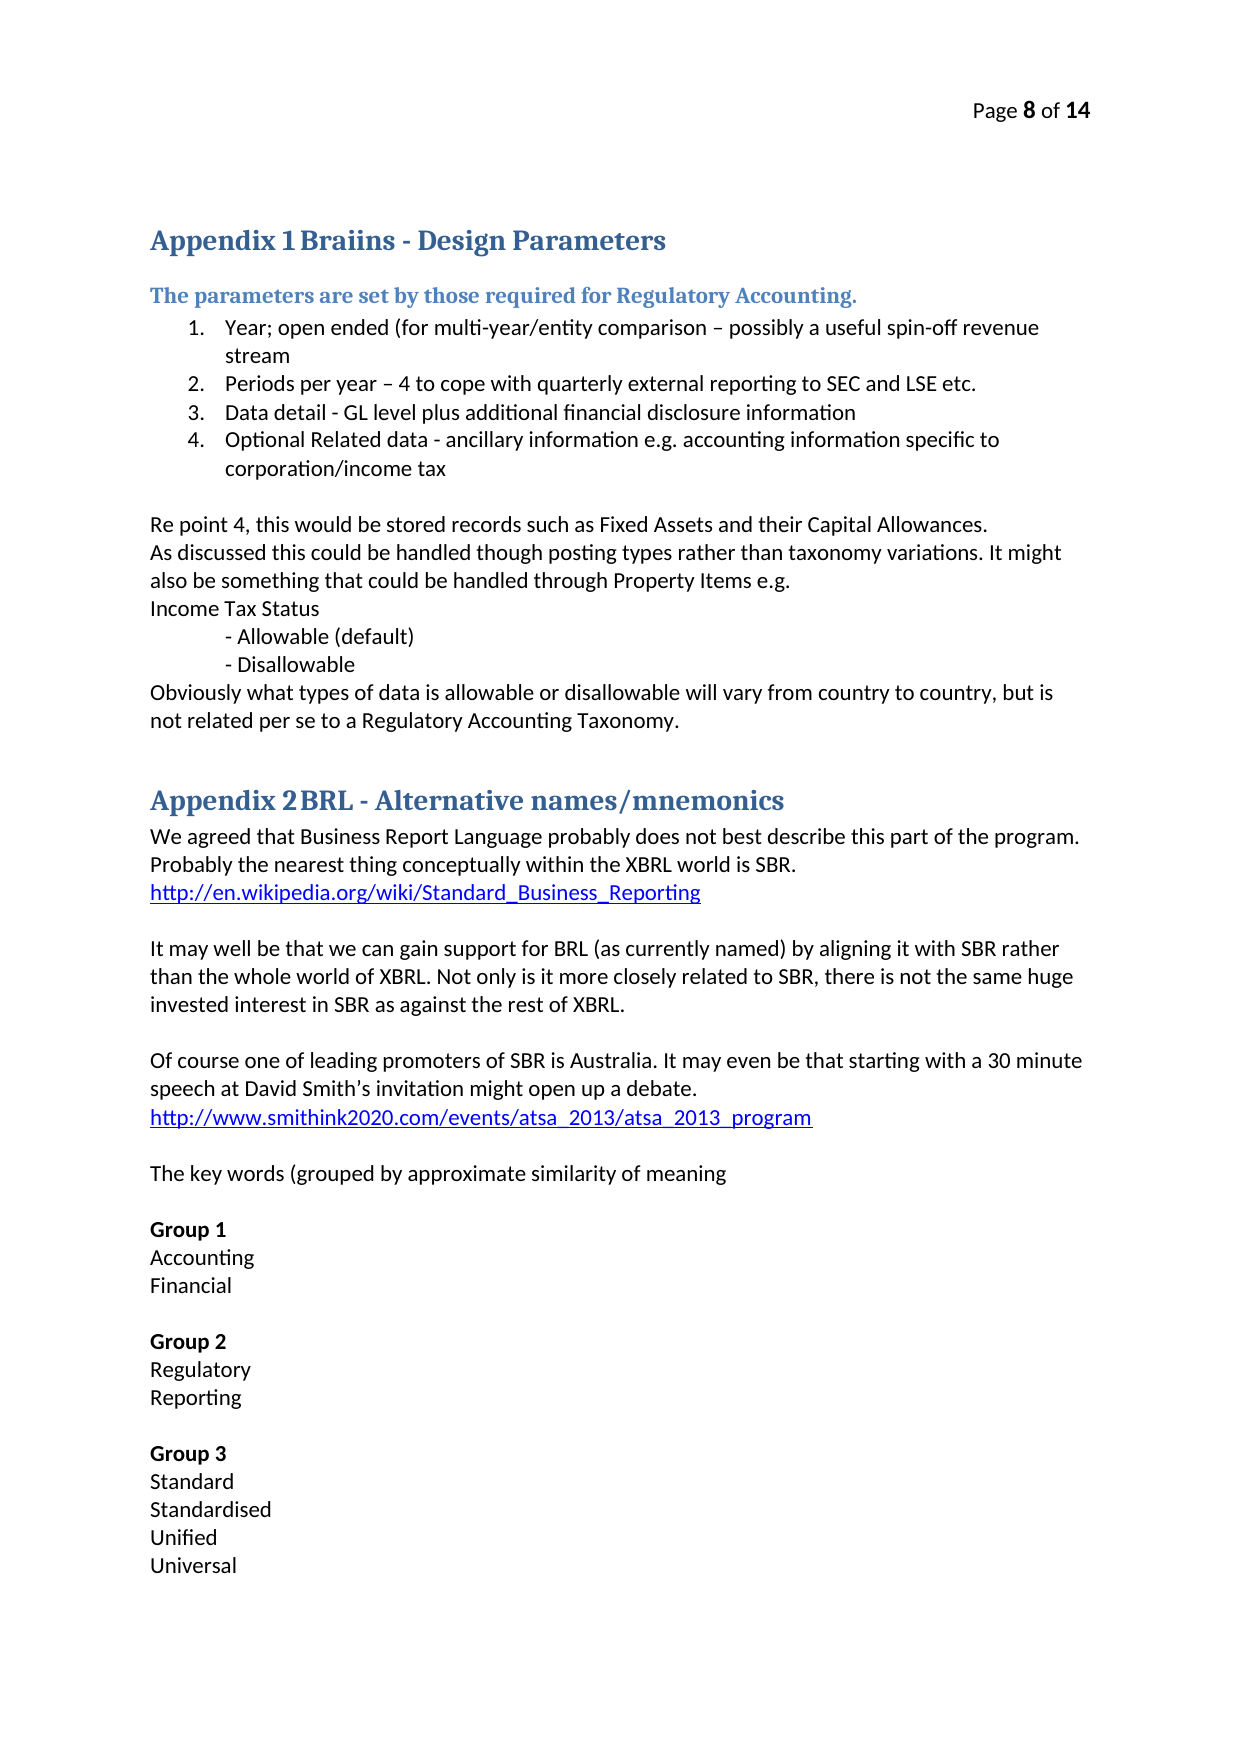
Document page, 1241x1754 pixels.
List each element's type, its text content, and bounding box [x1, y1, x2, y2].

text Income Tax Status [150, 594, 1090, 622]
text Probably the nearest thing conceptually within the XBRL world is SBR. [150, 850, 1090, 878]
text Unified [150, 1523, 1090, 1551]
list Optional Related data - ancillary information e.g. accounting information specific to corporation/income tax [187, 426, 1090, 482]
text Accounting [150, 1243, 1090, 1271]
text As discussed this could be handled though posting types rather than taxonomy variations. It might also be something that could be handled through Property Items e.g. [150, 538, 1090, 594]
text Group 2 [150, 1327, 1090, 1355]
subtitle BRL - Alternative names/mnemonics [150, 784, 1090, 817]
list Year; open ended (for multi-year/entity comparison – possibly a useful spin-off revenue stream [187, 313, 1090, 369]
text Re point 4, this would be stored records such as Fixed Assets and their Capital Allowances. [150, 510, 1090, 538]
text - Allowable (default) [150, 622, 1090, 650]
text Standardised [150, 1495, 1090, 1523]
text Financial [150, 1271, 1090, 1299]
text Group 1 [150, 1215, 1090, 1243]
text Standard [150, 1467, 1090, 1495]
text http://www.smithink2020.com/events/atsa_2013/atsa_2013_program [150, 1103, 1090, 1131]
list Periods per year – 4 to cope with quarterly external reporting to SEC and LSE etc. [187, 369, 1090, 398]
text - Disallowable [150, 650, 1090, 678]
text The key words (grouped by approximate similarity of meaning [150, 1159, 1090, 1187]
text We agreed that Business Report Language probably does not best describe this part of the program. [150, 822, 1090, 850]
text Obviously what types of data is allowable or disallowable will vary from country to country, but is not related per se to a Regulatory Accounting Taxonomy. [150, 678, 1090, 734]
subtitle Braiins - Design Parameters [150, 224, 1090, 257]
text Reporting [150, 1383, 1090, 1411]
subtitle The parameters are set by those required for Regulatory Accounting. [150, 283, 1090, 310]
text Group 3 [150, 1439, 1090, 1467]
text Universal [150, 1551, 1090, 1579]
text Of course one of leading promoters of SBR is Australia. It may even be that starting with a 30 minute speech at David Smith’s invitation might open up a debate. [150, 1047, 1090, 1103]
text http://en.wikipedia.org/wiki/Standard_Business_Reporting [150, 878, 1090, 906]
text It may well be that we can gain support for BRL (as currently named) by aligning it with SBR rather than the whole world of XBRL. Not only is it more closely related to SBR, there is not the same huge invested interest in SBR as against the rest of XBRL. [150, 934, 1090, 1018]
text Regulatory [150, 1355, 1090, 1383]
list Data detail - GL level plus additional financial disclosure information [187, 398, 1090, 426]
